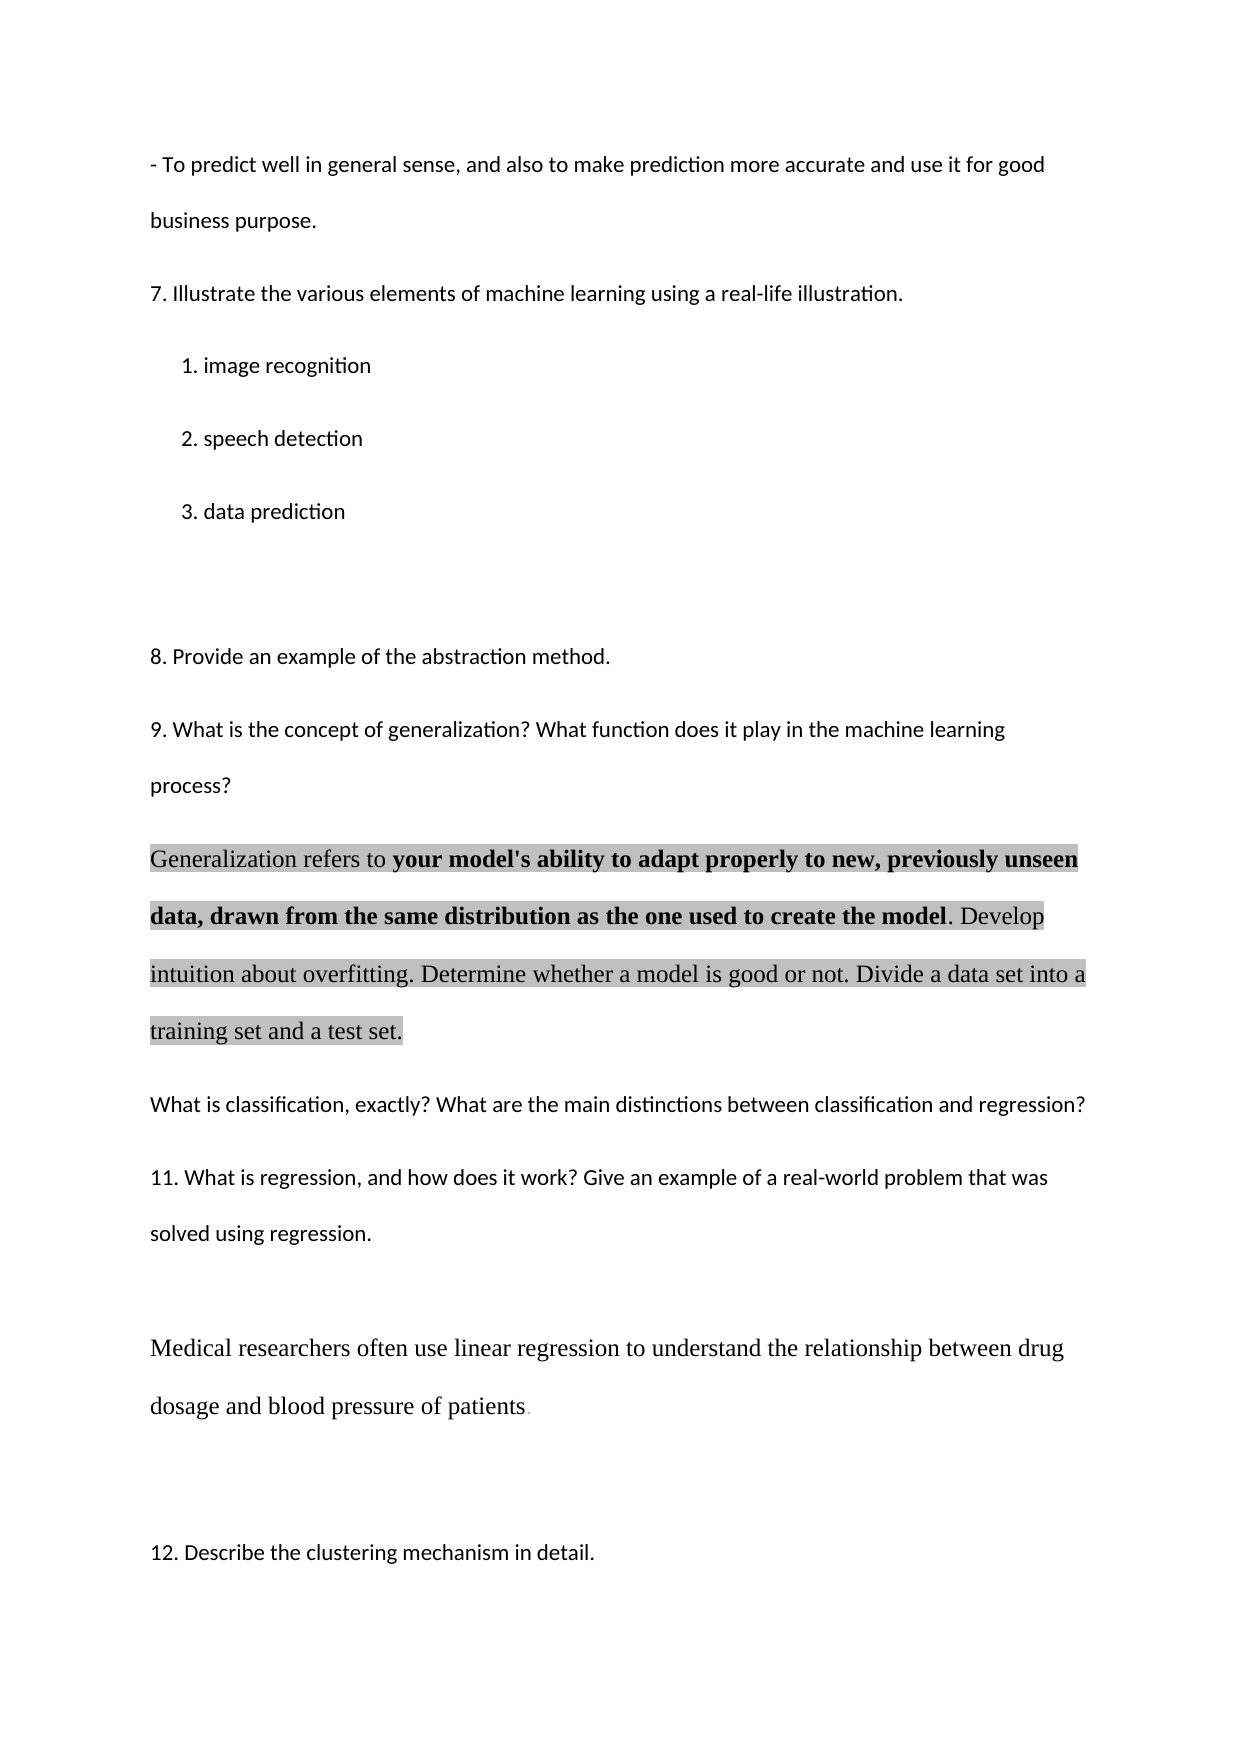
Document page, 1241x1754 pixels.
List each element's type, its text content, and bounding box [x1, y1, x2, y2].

text 7. Illustrate the various elements of machine learning using a real-life illustration. [150, 279, 1090, 307]
text Generalization refers to your model's ability to adapt properly to new, previously unseen data, drawn from the same distribution as the one used to create the model. Develop intuition about overfitting. Determine whether a model is good or not. Divide a data set into a training set and a test set. [150, 844, 1090, 1045]
text 11. What is regression, and how does it work? Give an example of a real-world problem that was solved using regression. Medical researchers often use linear regression to understand the relationship between drug dosage and blood pressure of patients. [150, 1163, 1090, 1420]
text 8. Provide an example of the abstraction method. [150, 642, 1090, 670]
text 3. data prediction [150, 497, 1090, 525]
text - To predict well in general sense, and also to make prediction more accurate and use it for good business purpose. [150, 150, 1090, 234]
text 2. speech detection [150, 424, 1090, 452]
text 1. image recognition [150, 351, 1090, 379]
text 9. What is the concept of generalization? What function does it play in the machine learning process? [150, 715, 1090, 799]
text What is classification, exactly? What are the main distinctions between classification and regression? [150, 1090, 1090, 1118]
text 12. Describe the clustering mechanism in detail. [150, 1538, 1090, 1566]
